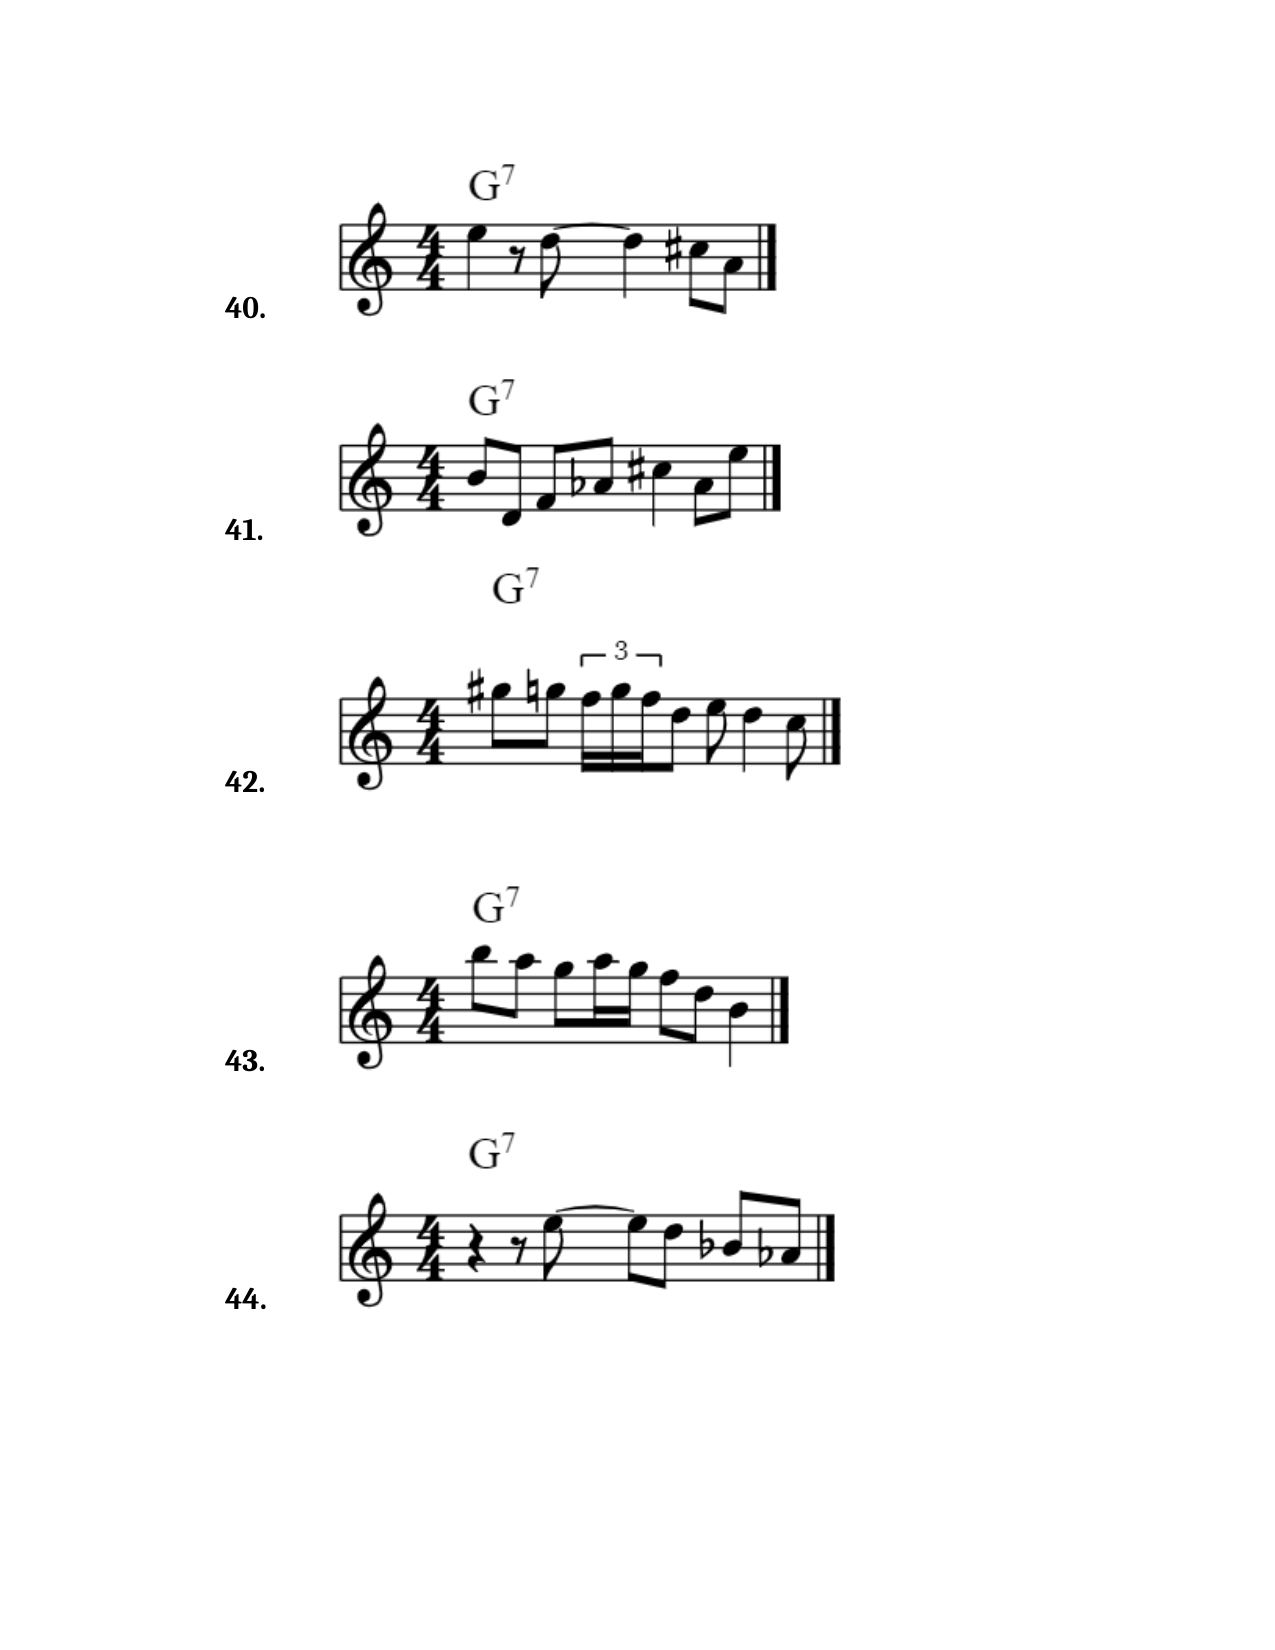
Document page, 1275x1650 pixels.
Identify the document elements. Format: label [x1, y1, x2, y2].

picture [337, 871, 792, 1072]
picture [337, 150, 780, 319]
picture [337, 553, 844, 793]
picture [337, 365, 784, 540]
picture [337, 1117, 838, 1310]
